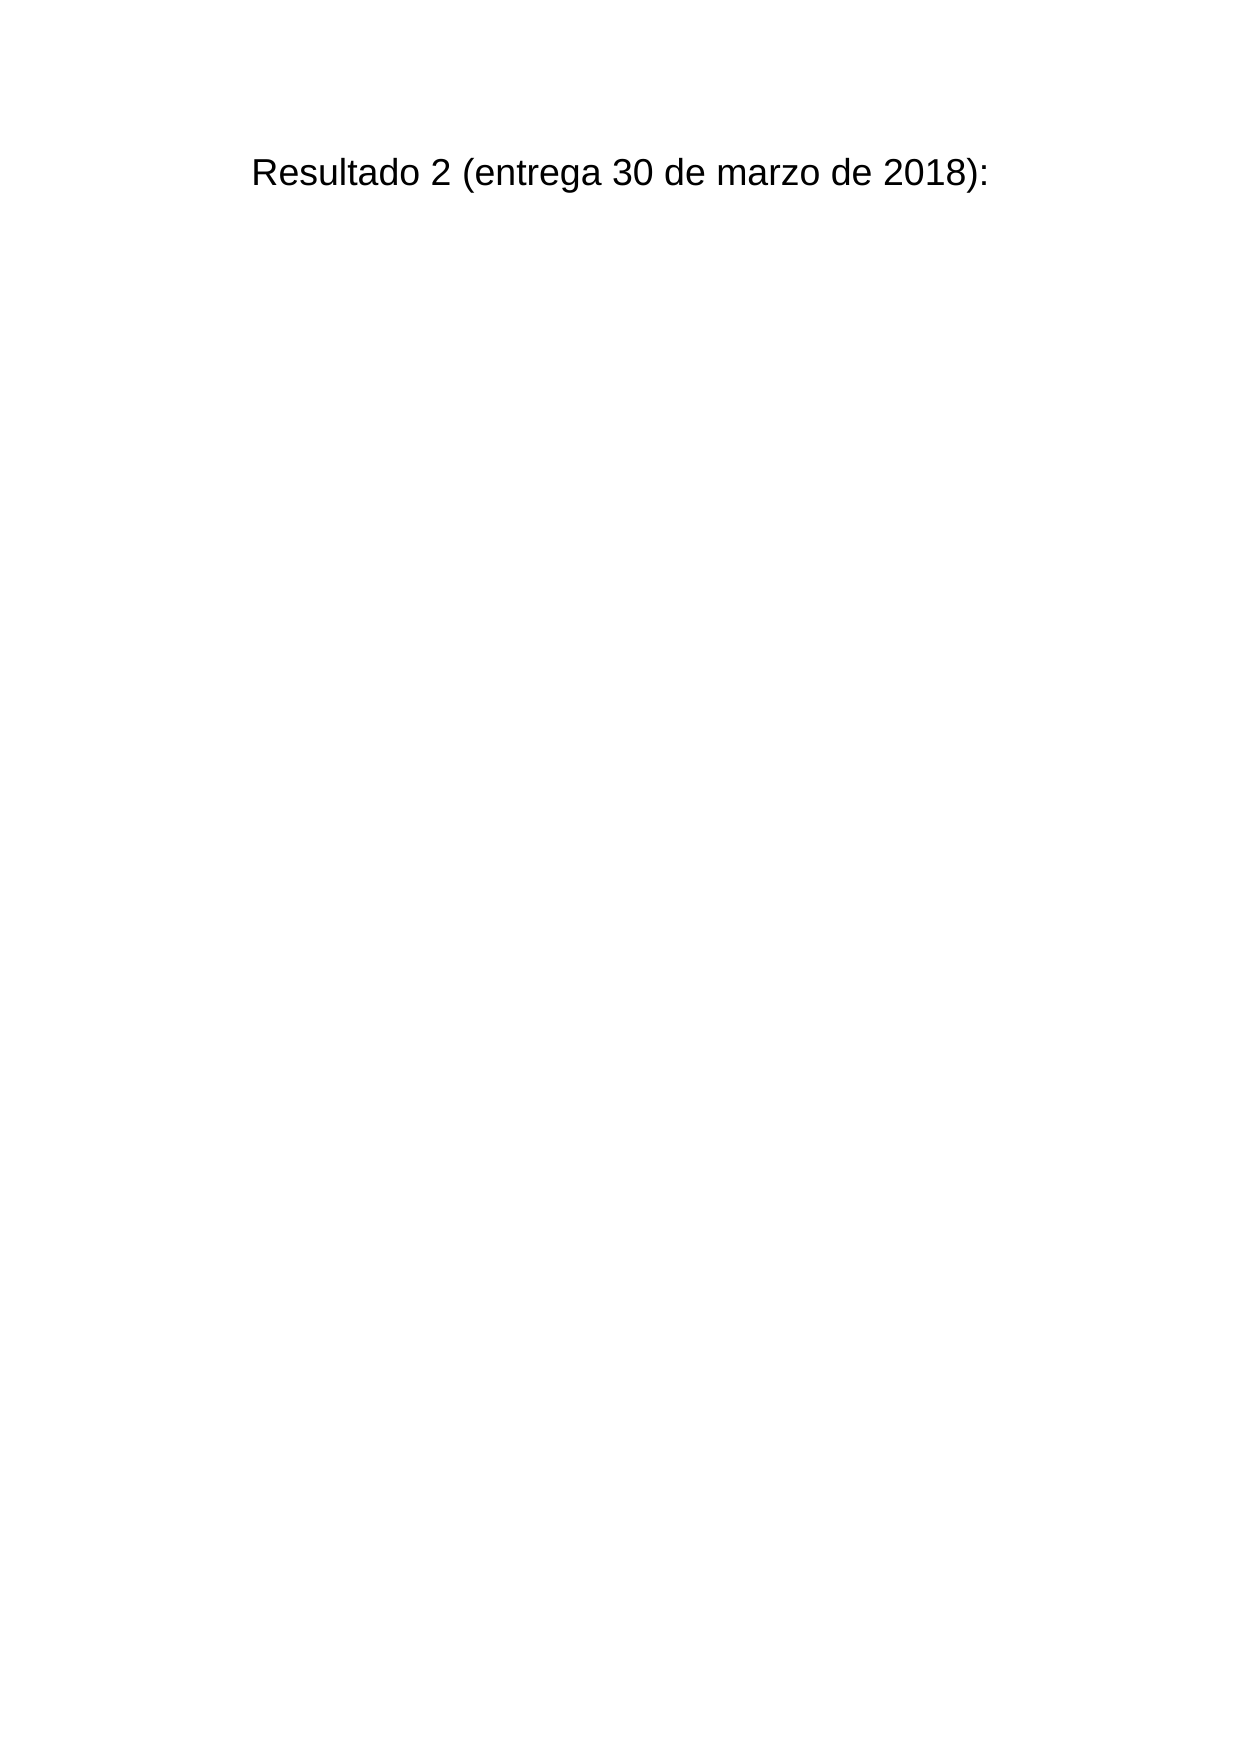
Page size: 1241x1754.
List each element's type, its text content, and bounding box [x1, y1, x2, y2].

text Resultado 2 (entrega 30 de marzo de 2018): [150, 150, 1090, 193]
